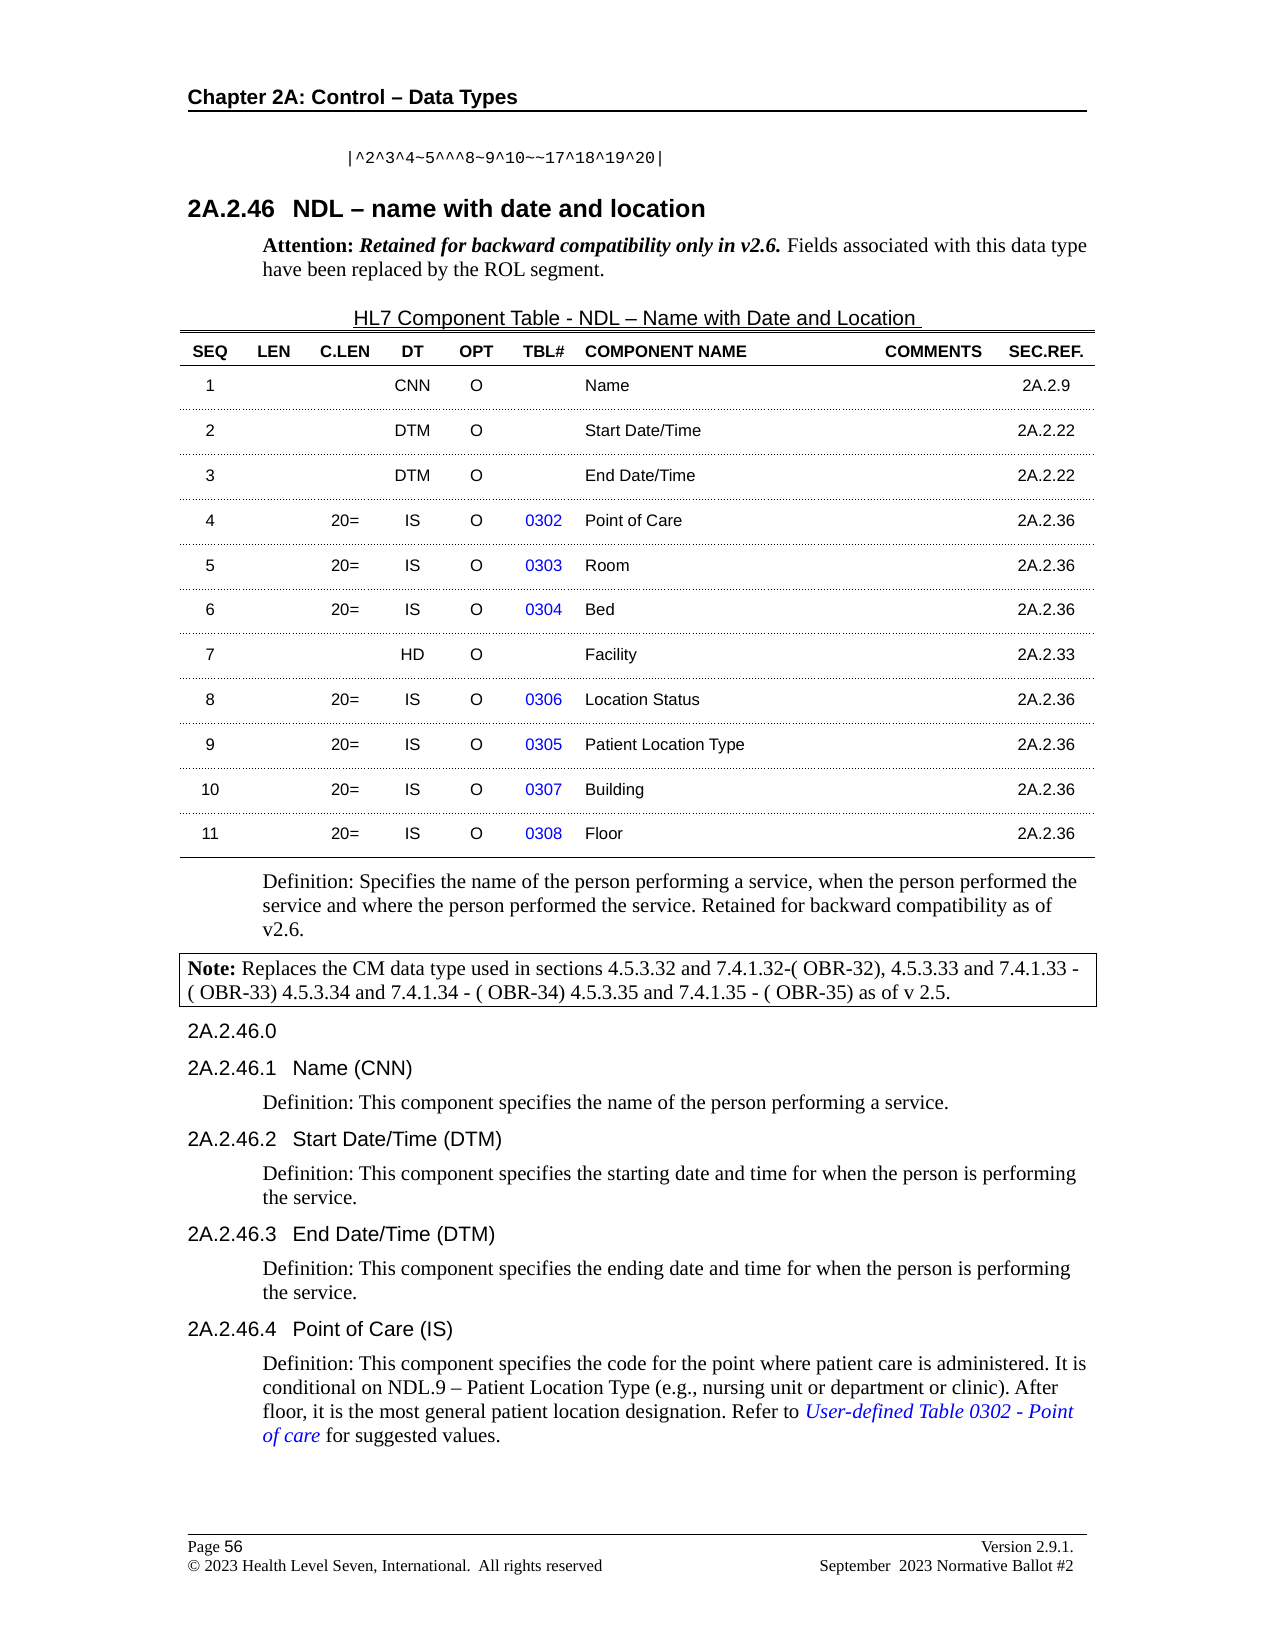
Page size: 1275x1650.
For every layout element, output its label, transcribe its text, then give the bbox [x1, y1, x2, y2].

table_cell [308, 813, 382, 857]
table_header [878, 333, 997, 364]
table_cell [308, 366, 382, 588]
text Note: Replaces the CM data type used in sections 4.5.3.32 and 7.4.1.32-( OBR-32), 4.5.3.33 and 7.4.1.33 - ( OBR-33) 4.5.3.34 and 7.4.1.34 - ( OBR-34) 4.5.3.35 and 7.4.1.35 - ( OBR-35) as of v 2.5. [180, 954, 1096, 1006]
text HL7 Component Table - NDL – Name with Date and Location [187, 306, 1087, 330]
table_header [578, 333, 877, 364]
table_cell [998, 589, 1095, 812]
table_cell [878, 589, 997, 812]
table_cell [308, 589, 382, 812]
subtitle End Date/Time (DTM) [187, 1222, 1087, 1246]
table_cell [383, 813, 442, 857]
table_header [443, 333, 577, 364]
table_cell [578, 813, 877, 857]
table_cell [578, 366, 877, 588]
text Definition: This component specifies the starting date and time for when the person is performing the service. [262, 1161, 1087, 1209]
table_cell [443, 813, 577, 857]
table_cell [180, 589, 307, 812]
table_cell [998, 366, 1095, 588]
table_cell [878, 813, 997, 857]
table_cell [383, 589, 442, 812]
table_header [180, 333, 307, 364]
subtitle Start Date/Time (DTM) [187, 1127, 1087, 1151]
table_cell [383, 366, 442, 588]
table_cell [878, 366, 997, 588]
text Definition: This component specifies the ending date and time for when the person is performing the service. [262, 1256, 1087, 1304]
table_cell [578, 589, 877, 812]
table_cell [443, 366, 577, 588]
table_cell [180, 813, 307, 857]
subtitle Name (CNN) [187, 1056, 1087, 1079]
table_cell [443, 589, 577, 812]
text Definition: This component specifies the name of the person performing a service. [262, 1090, 1087, 1114]
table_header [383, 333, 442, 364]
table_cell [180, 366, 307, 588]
text Definition: This component specifies the code for the point where patient care is administered. It is conditional on NDL.9 – Patient Location Type (e.g., nursing unit or department or clinic). After floor, it is the most general patient location designation. Refer to User-defined Table 0302 - Point of care for suggested values. [262, 1351, 1087, 1447]
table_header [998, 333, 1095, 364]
subtitle Point of Care (IS) [187, 1317, 1087, 1341]
text |^2^3^4~5^^^8~9^10~~17^18^19^20| [345, 150, 1087, 169]
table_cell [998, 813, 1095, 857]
text Attention: Retained for backward compatibility only in v2.6. Fields associated with this data type have been replaced by the ROL segment. [262, 233, 1087, 281]
subtitle NDL – name with date and location [187, 194, 1087, 223]
text Definition: Specifies the name of the person performing a service, when the person performed the service and where the person performed the service. Retained for backward compatibility as of v2.6. [262, 869, 1087, 941]
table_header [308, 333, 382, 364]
